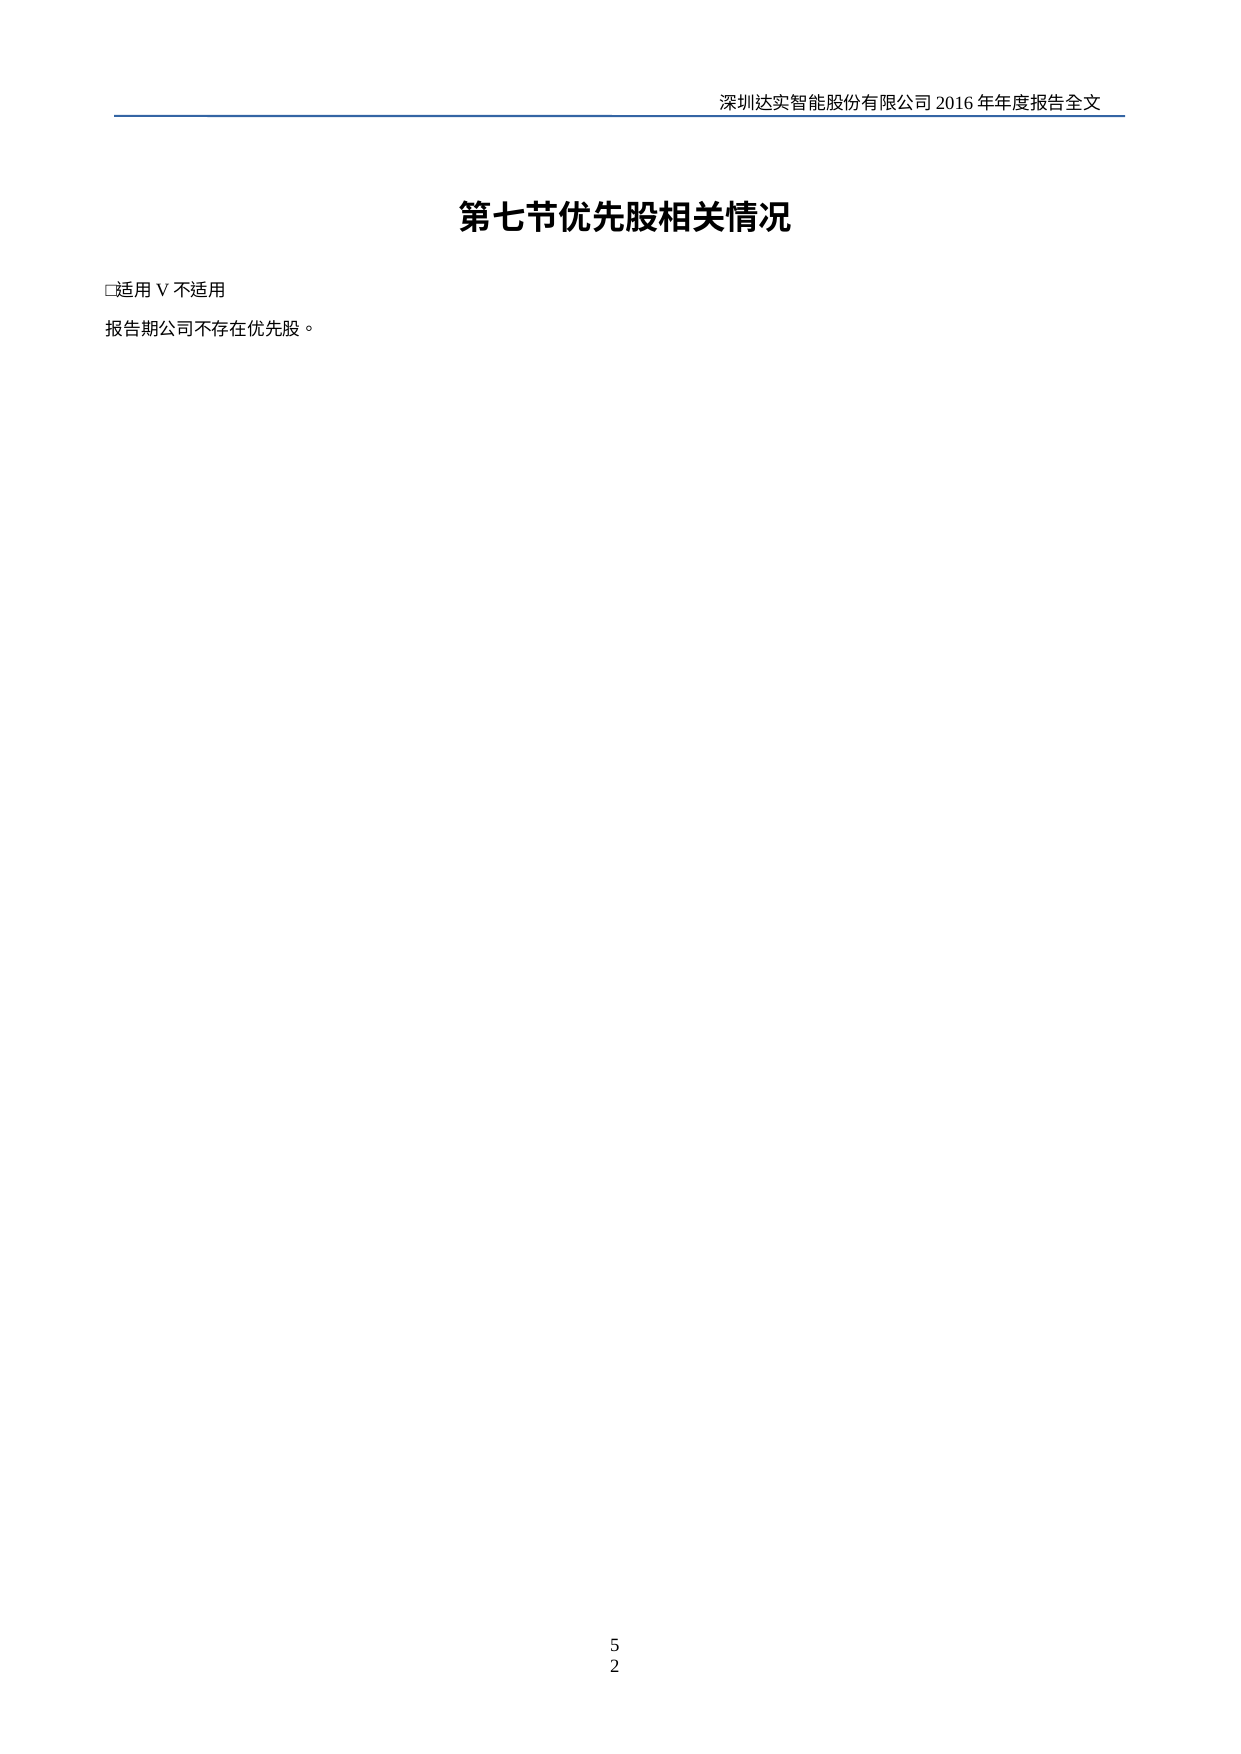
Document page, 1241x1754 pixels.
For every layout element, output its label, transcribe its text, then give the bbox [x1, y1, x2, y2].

text □适用V不适用 [105, 277, 1136, 302]
text 报告期公司不存在优先股。 [105, 316, 1136, 340]
